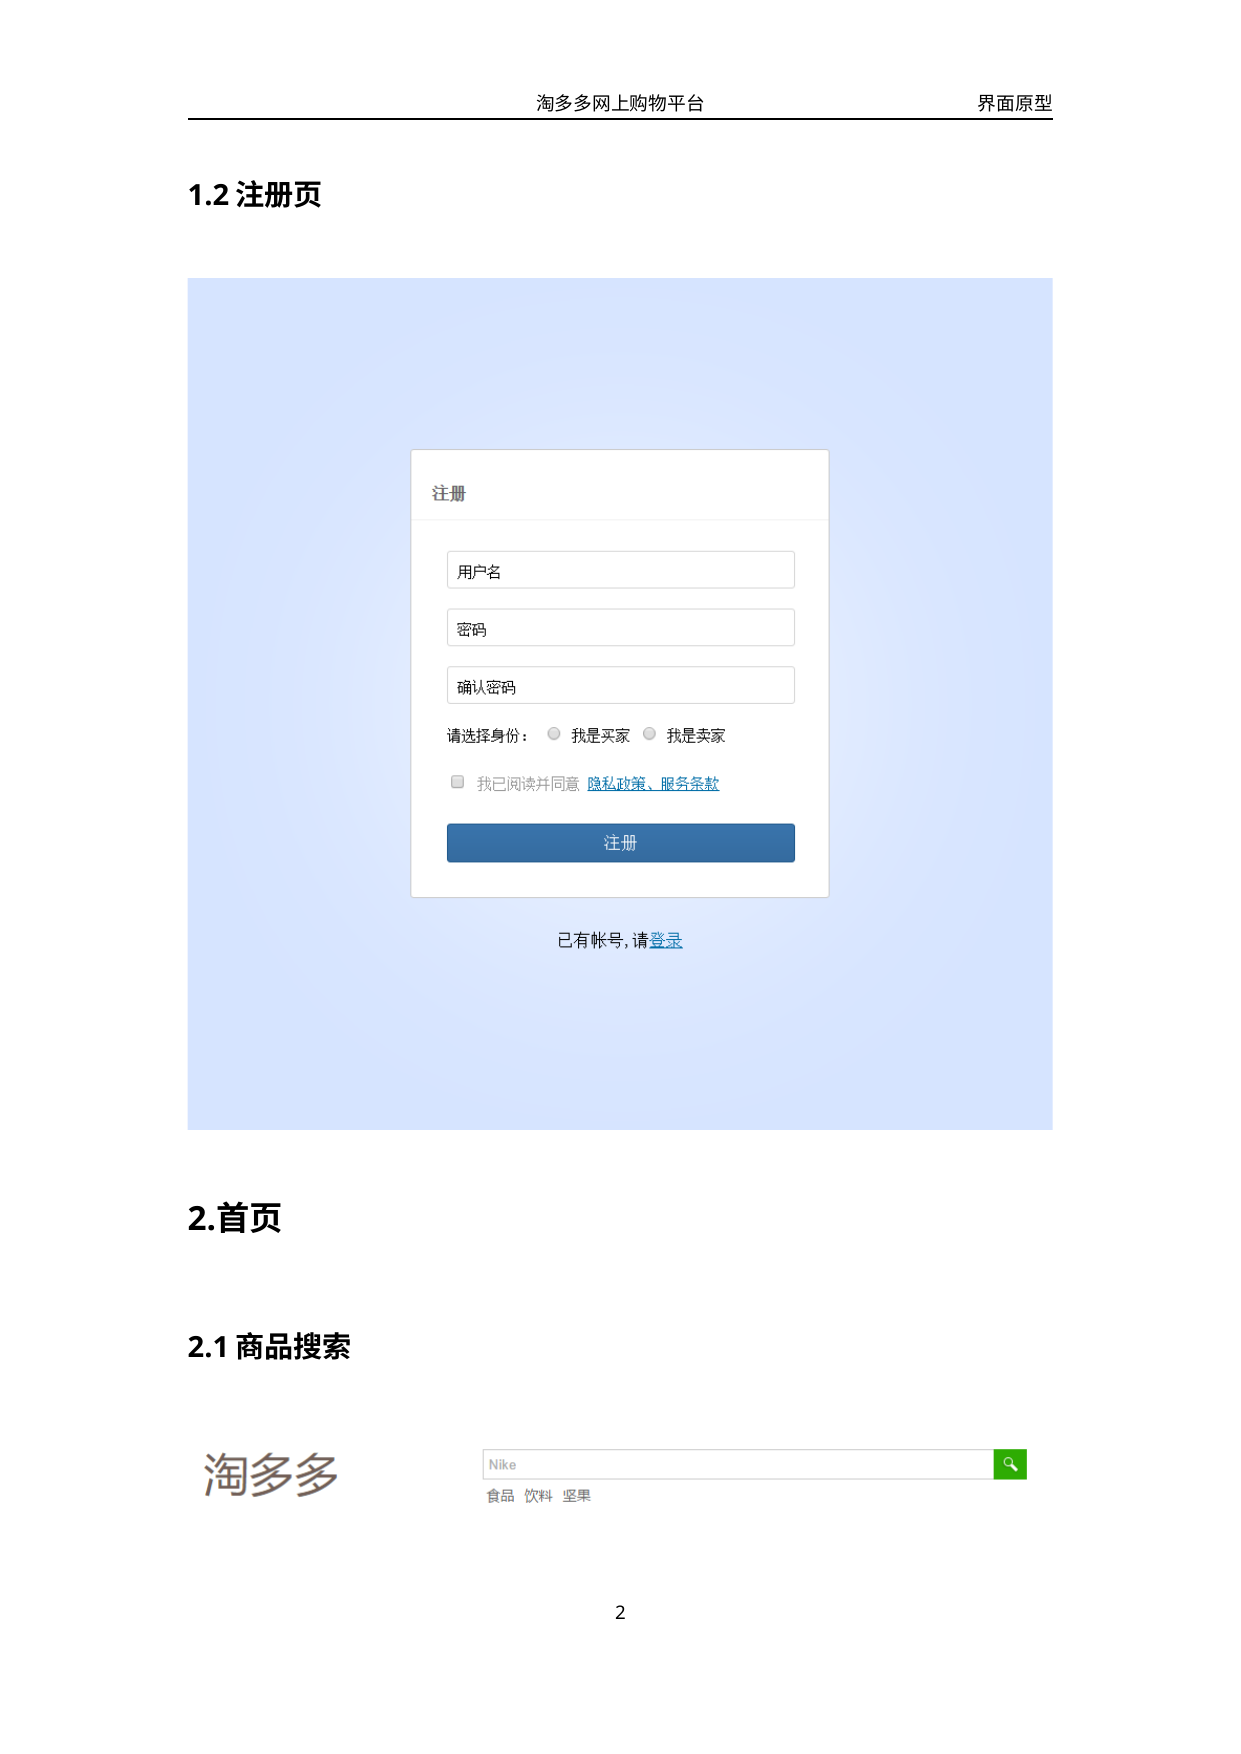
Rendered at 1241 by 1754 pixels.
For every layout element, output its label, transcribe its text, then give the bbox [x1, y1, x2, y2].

subtitle 2.首页 [187, 1183, 1053, 1248]
subtitle 1.2注册页 [187, 160, 1053, 225]
picture [187, 278, 1053, 1130]
subtitle 2.1商品搜索 [187, 1313, 1053, 1378]
picture [187, 1431, 1053, 1523]
